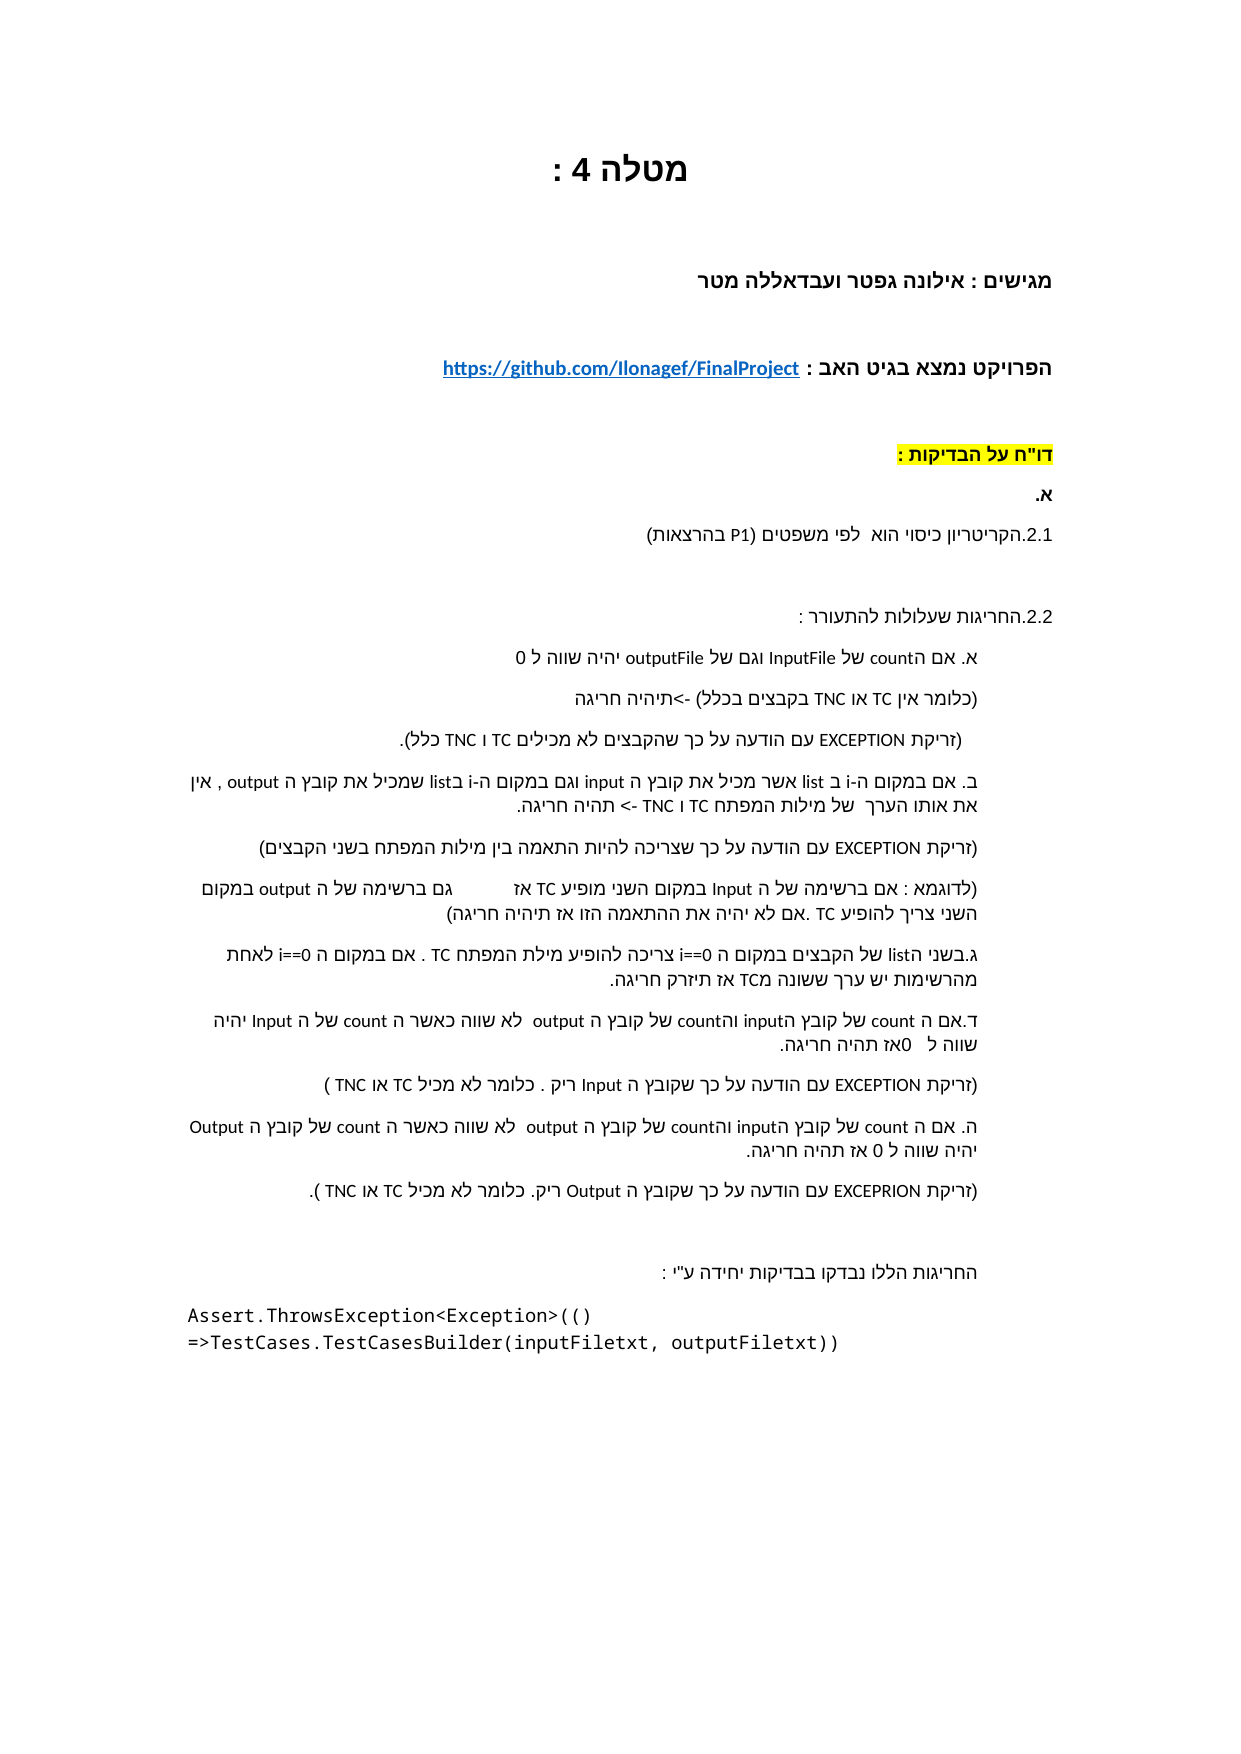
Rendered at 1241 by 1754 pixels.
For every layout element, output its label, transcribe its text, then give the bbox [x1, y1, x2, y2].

text הפרויקט נמצא בגיט האב : https://github.com/Ilonagef/FinalProject [187, 355, 1053, 381]
text החריגות הללו נבדקו בבדיקות יחידה ע"י : [187, 1262, 1053, 1284]
text מטלה 4 : [187, 150, 1053, 188]
text ד.אם ה count של קובץ הinput והcount של קובץ ה output לא שווה כאשר ה count של ה Input יהיה שווה ל 0אז תהיה חריגה. [187, 1009, 978, 1055]
text 2.1.הקריטריון כיסוי הוא לפי משפטים (P1 בהרצאות) [187, 523, 1053, 546]
text א. אם הcount של InputFile וגם של outputFile יהיה שווה ל 0 [187, 646, 1053, 669]
text מגישים : אילונה גפטר ועבדאללה מטר [187, 269, 1053, 293]
text (כלומר אין TC או TNC בקבצים בכלל) ->תיהיה חריגה [187, 687, 978, 710]
text א. [187, 483, 1053, 505]
text (זריקת EXCEPRION עם הודעה על כך שקובץ ה Output ריק. כלומר לא מכיל TC או TNC ). [187, 1179, 1053, 1202]
text 2.2.החריגות שעלולות להתעורר : [187, 606, 1053, 627]
text (לדוגמא : אם ברשימה של ה Input במקום השני מופיע TC אז גם ברשימה של ה output במקום השני צריך להופיע TC .אם לא יהיה את ההתאמה הזו אז תיהיה חריגה) [187, 877, 1053, 925]
text ב. אם במקום ה-i ב list אשר מכיל את קובץ ה input וגם במקום ה-i בlist שמכיל את קובץ ה output , אין את אותו הערך של מילות המפתח TC ו TNC -> תהיה חריגה. [187, 770, 978, 817]
text ה. אם ה count של קובץ הinput והcount של קובץ ה output לא שווה כאשר ה count של קובץ ה Output יהיה שווה ל 0 אז תהיה חריגה. [187, 1115, 978, 1161]
text (זריקת EXCEPTION עם הודעה על כך שהקבצים לא מכילים TC ו TNC כלל). [187, 728, 1053, 751]
text ג.בשני הlist של הקבצים במקום ה i==0 צריכה להופיע מילת המפתח TC . אם במקום ה i==0 לאחת מהרשימות יש ערך ששונה מTC אז תיזרק חריגה. [187, 943, 978, 991]
text Assert.ThrowsException<Exception>(() =>TestCases.TestCasesBuilder(inputFiletxt, outputFiletxt)) [187, 1302, 1053, 1355]
text (זריקת EXCEPTION עם הודעה על כך שקובץ ה Input ריק . כלומר לא מכיל TC או TNC ) [187, 1073, 1053, 1096]
text דו"ח על הבדיקות : [187, 443, 1053, 465]
text (זריקת EXCEPTION עם הודעה על כך שצריכה להיות התאמה בין מילות המפתח בשני הקבצים) [187, 836, 1053, 859]
